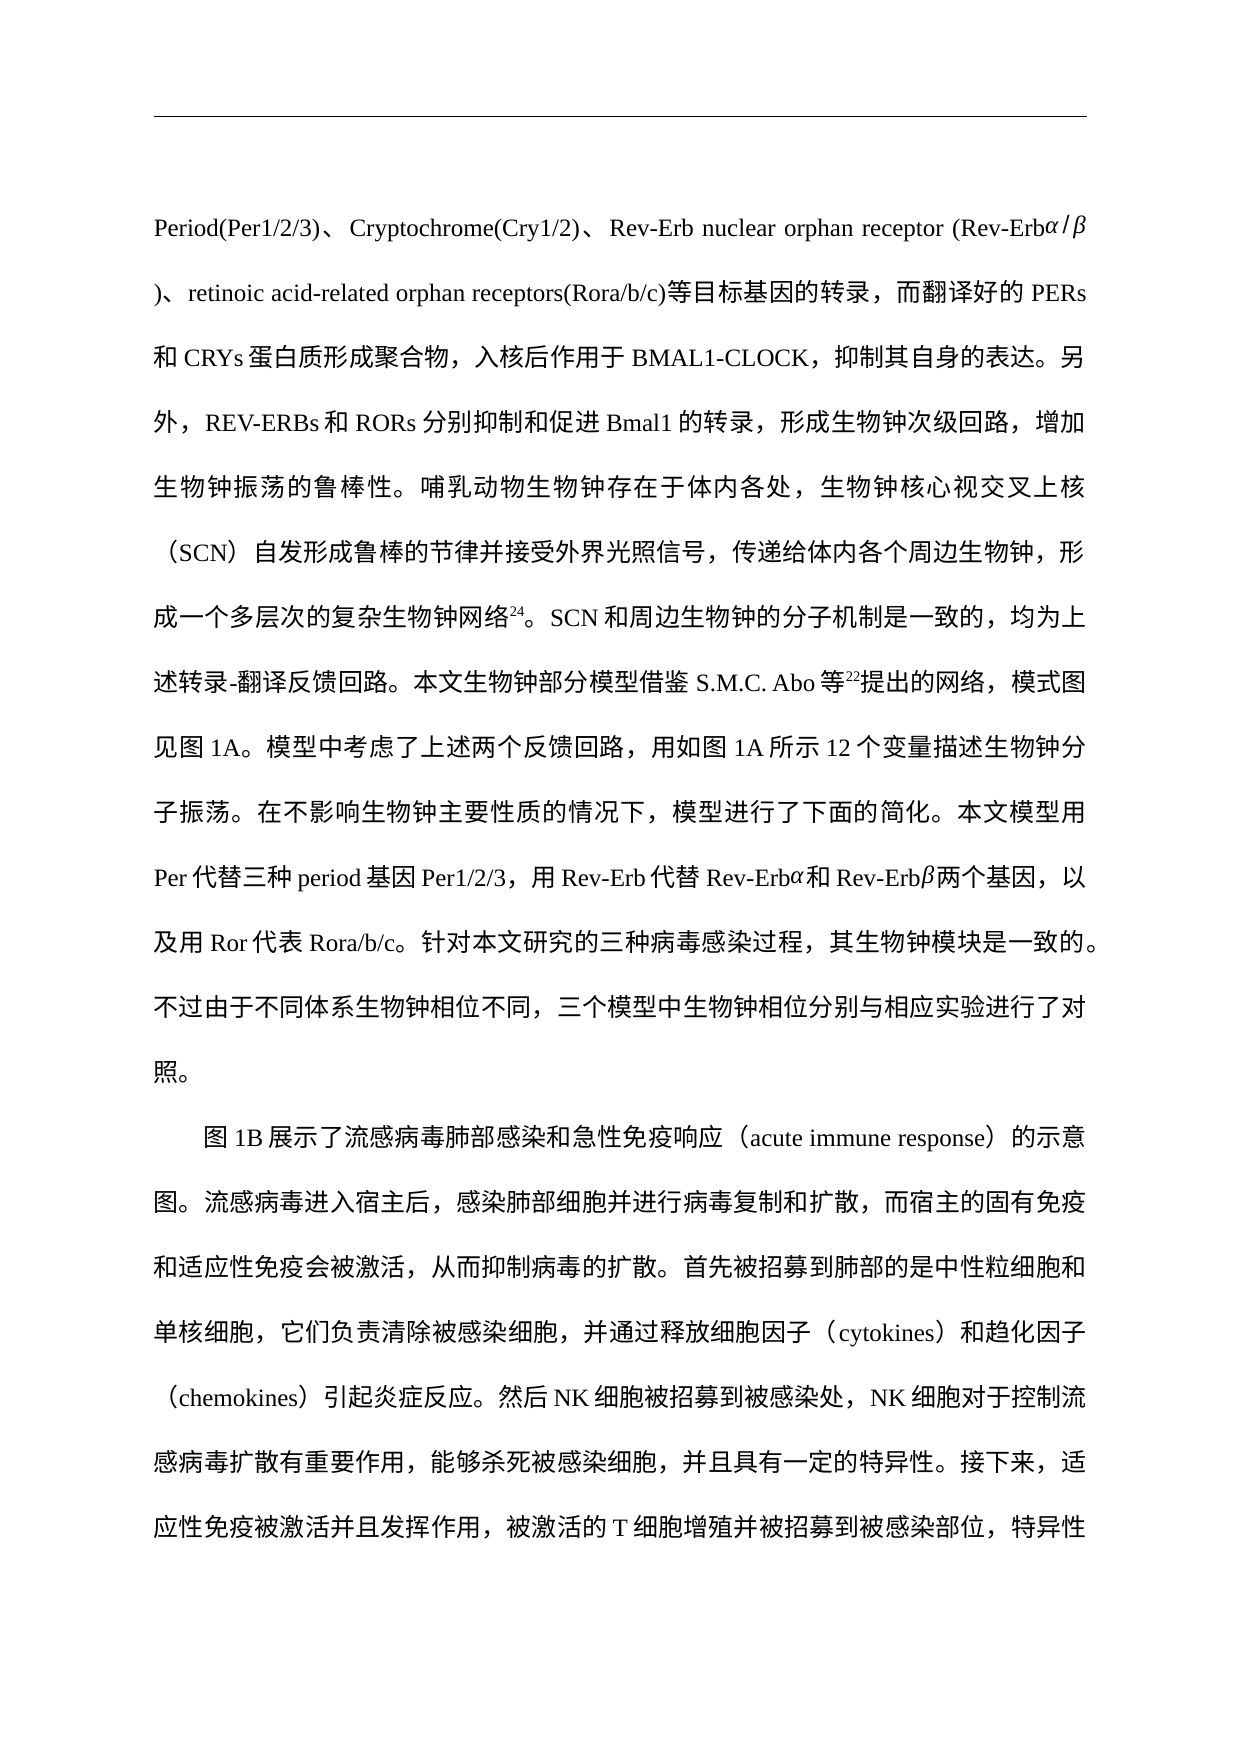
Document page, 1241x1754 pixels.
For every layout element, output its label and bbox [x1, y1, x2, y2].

text [153, 193, 1087, 1103]
text [153, 1103, 1087, 1558]
